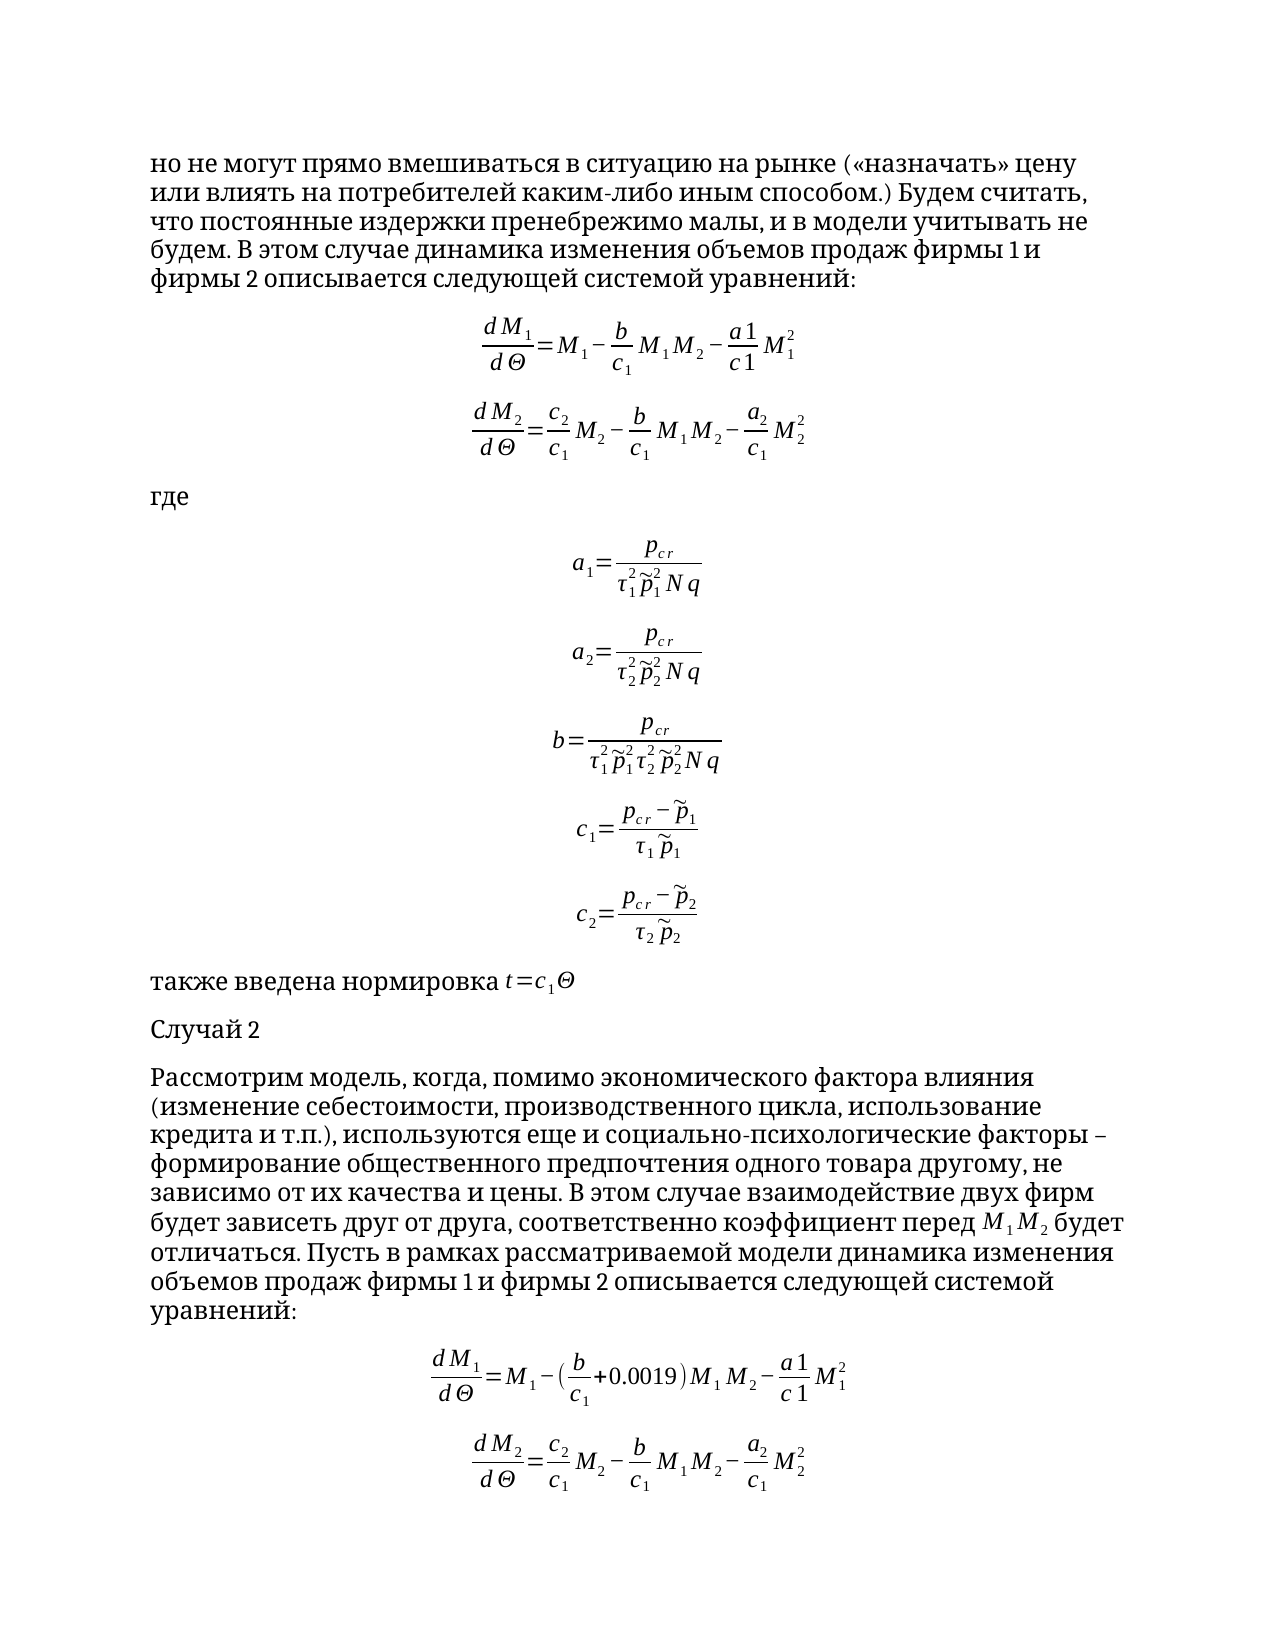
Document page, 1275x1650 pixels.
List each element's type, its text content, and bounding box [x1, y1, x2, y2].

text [150, 150, 1125, 294]
text Рассмотрим модель, когда, помимо экономического фактора влияния (изменение себестоимости, производственного цикла, использование кредита и т.п.), используются еще и социально-психологические факторы – формирование общественного предпочтения одного товара другому, не зависимо от их качества и цены. В этом случае взаимодействие двух фирм будет зависеть друг от друга, соответственно коэффициент перед будет отличаться. Пусть в рамках рассматриваемой модели динамика изменения объемов продаж фирмы 1 и фирмы 2 описывается следующей системой уравнений: [150, 1064, 1125, 1325]
text также введена нормировка [150, 966, 1125, 998]
text Случай 2 [150, 1016, 1125, 1045]
text где [150, 483, 1125, 511]
